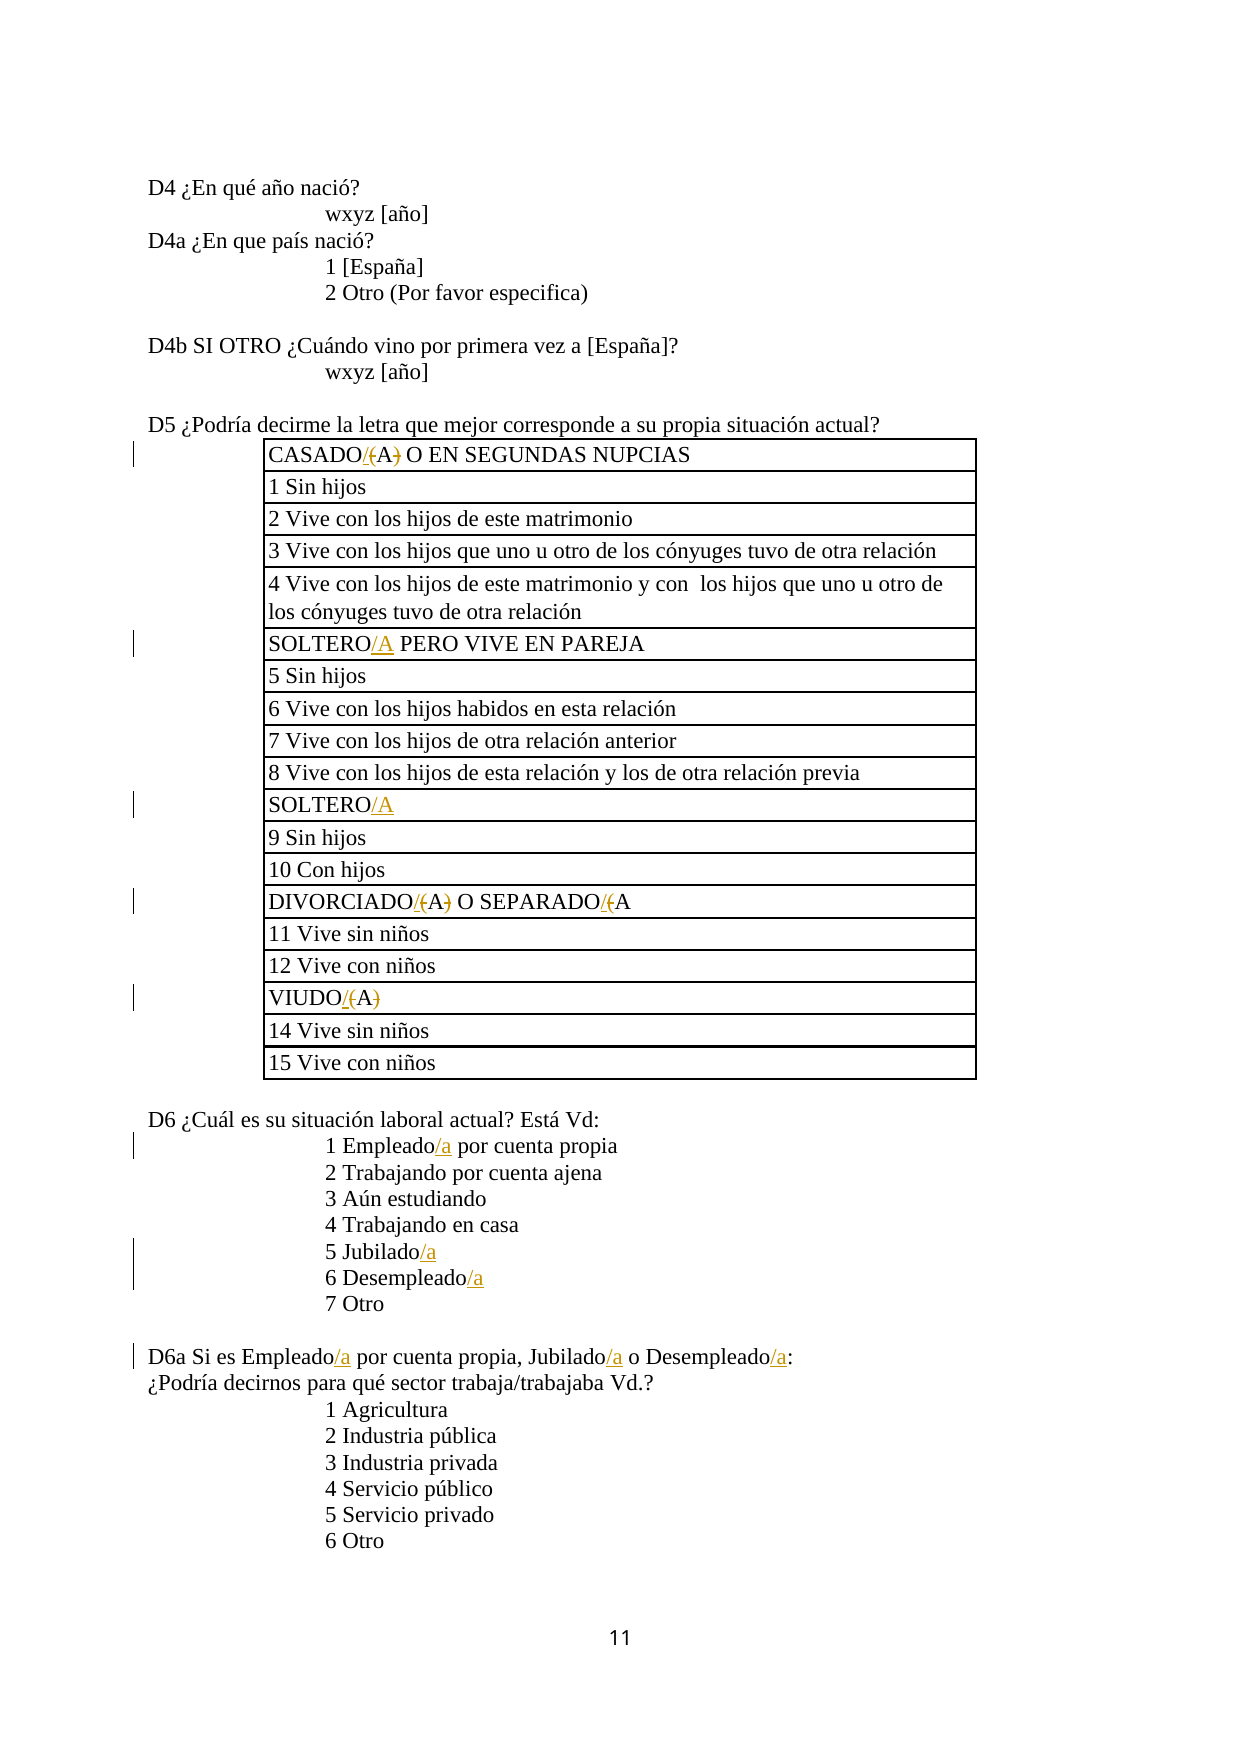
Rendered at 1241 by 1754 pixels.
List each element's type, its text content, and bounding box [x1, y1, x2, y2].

table_cell 8 Vive con los hijos de esta relación y los de otra relación previa [265, 758, 975, 788]
table_cell 2 Vive con los hijos de este matrimonio [265, 504, 975, 534]
text wxyz [año] [148, 358, 1093, 385]
table_cell 10 Con hijos [265, 854, 975, 884]
text 5 Jubilado [148, 1238, 1093, 1264]
text 2 Otro (Por favor especifica) [325, 279, 1093, 306]
text 5 Servicio privado [148, 1501, 1093, 1528]
text 6 Desempleado [148, 1264, 1093, 1290]
table_cell DIVORCIADOA O SEPARADOA [265, 886, 975, 917]
text D4 ¿En qué año nació? [148, 174, 1093, 200]
text D6 ¿Cuál es su situación laboral actual? Está Vd: [148, 1106, 1093, 1132]
text 1 Agricultura [148, 1396, 1093, 1422]
text 7 Otro [148, 1290, 1093, 1317]
table_cell SOLTERO [265, 790, 975, 820]
text 4 Servicio público [148, 1475, 1093, 1501]
table_cell 1 Sin hijos [265, 472, 975, 502]
text 3 Industria privada [148, 1448, 1093, 1475]
text 2 Trabajando por cuenta ajena [148, 1159, 1093, 1185]
text D5 ¿Podría decirme la letra que mejor corresponde a su propia situación actual? [148, 411, 1093, 437]
text 4 Trabajando en casa [148, 1211, 1093, 1238]
table_cell 14 Vive sin niños [265, 1015, 975, 1045]
table_cell VIUDOA [265, 983, 975, 1013]
text 1 [España] [148, 253, 1093, 279]
table_cell 11 Vive sin niños [265, 919, 975, 949]
table_cell 12 Vive con niños [265, 951, 975, 981]
text D4b SI OTRO ¿Cuándo vino por primera vez a [España]? [148, 332, 1093, 358]
table_header CASADOA O EN SEGUNDAS NUPCIAS [265, 440, 975, 470]
text D6a Si es Empleado por cuenta propia, Jubilado o Desempleado: ¿Podría decirnos para qué sector trabaja/trabajaba Vd.? [148, 1343, 1093, 1396]
table_cell 15 Vive con niños [265, 1048, 975, 1077]
text wxyz [año] [148, 200, 1093, 227]
table_cell 7 Vive con los hijos de otra relación anterior [265, 726, 975, 756]
table_cell 9 Sin hijos [265, 822, 975, 852]
text D4a ¿En que país nació? [148, 227, 1093, 253]
table_cell 3 Vive con los hijos que uno u otro de los cónyuges tuvo de otra relación [265, 536, 975, 566]
table_cell SOLTERO PERO VIVE EN PAREJA [265, 629, 975, 659]
text 6 Otro [148, 1528, 1093, 1554]
table_cell 4 Vive con los hijos de este matrimonio y con los hijos que uno u otro de los cónyuges tuvo de otra relación [265, 568, 975, 627]
table_cell 6 Vive con los hijos habidos en esta relación [265, 693, 975, 723]
table_cell 5 Sin hijos [265, 661, 975, 691]
text 3 Aún estudiando [148, 1185, 1093, 1211]
text 1 Empleado por cuenta propia [148, 1132, 1093, 1159]
text 2 Industria pública [148, 1422, 1093, 1448]
